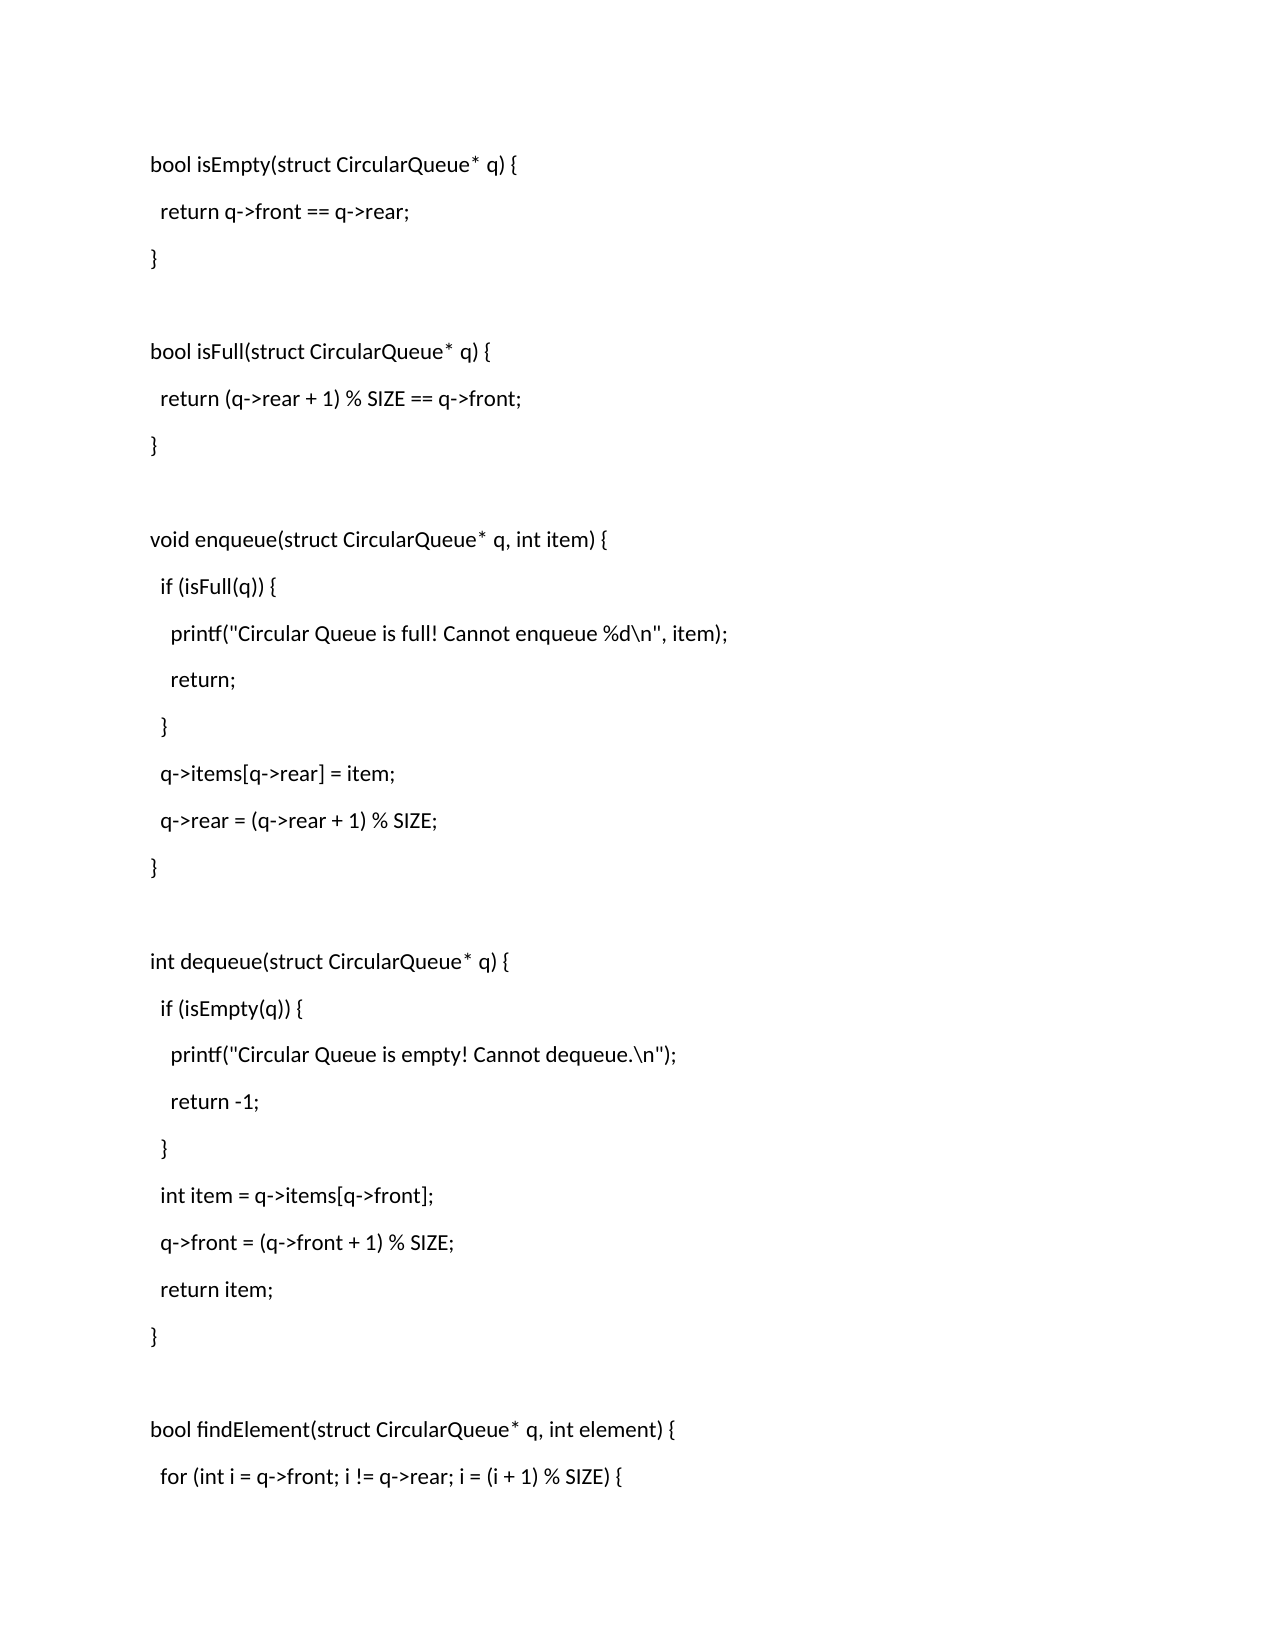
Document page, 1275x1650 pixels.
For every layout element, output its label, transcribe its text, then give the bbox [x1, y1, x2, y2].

text } [150, 431, 1125, 459]
text if (isFull(q)) { [150, 572, 1125, 600]
text } [150, 1322, 1125, 1350]
text } [150, 712, 1125, 741]
text int item = q->items[q->front]; [150, 1181, 1125, 1209]
text return (q->rear + 1) % SIZE == q->front; [150, 384, 1125, 412]
text } [150, 244, 1125, 272]
text bool findElement(struct CircularQueue* q, int element) { [150, 1416, 1125, 1444]
text return q->front == q->rear; [150, 197, 1125, 225]
text printf("Circular Queue is empty! Cannot dequeue.\n"); [150, 1041, 1125, 1069]
text printf("Circular Queue is full! Cannot enqueue %d\n", item); [150, 619, 1125, 647]
text bool isFull(struct CircularQueue* q) { [150, 337, 1125, 366]
text q->items[q->rear] = item; [150, 759, 1125, 787]
text } [150, 853, 1125, 881]
text bool isEmpty(struct CircularQueue* q) { [150, 150, 1125, 178]
text q->rear = (q->rear + 1) % SIZE; [150, 806, 1125, 834]
text if (isEmpty(q)) { [150, 994, 1125, 1022]
text void enqueue(struct CircularQueue* q, int item) { [150, 525, 1125, 553]
text return -1; [150, 1087, 1125, 1116]
text } [150, 1134, 1125, 1162]
text return; [150, 666, 1125, 694]
text int dequeue(struct CircularQueue* q) { [150, 947, 1125, 975]
text for (int i = q->front; i != q->rear; i = (i + 1) % SIZE) { [150, 1462, 1125, 1491]
text q->front = (q->front + 1) % SIZE; [150, 1228, 1125, 1256]
text return item; [150, 1275, 1125, 1303]
